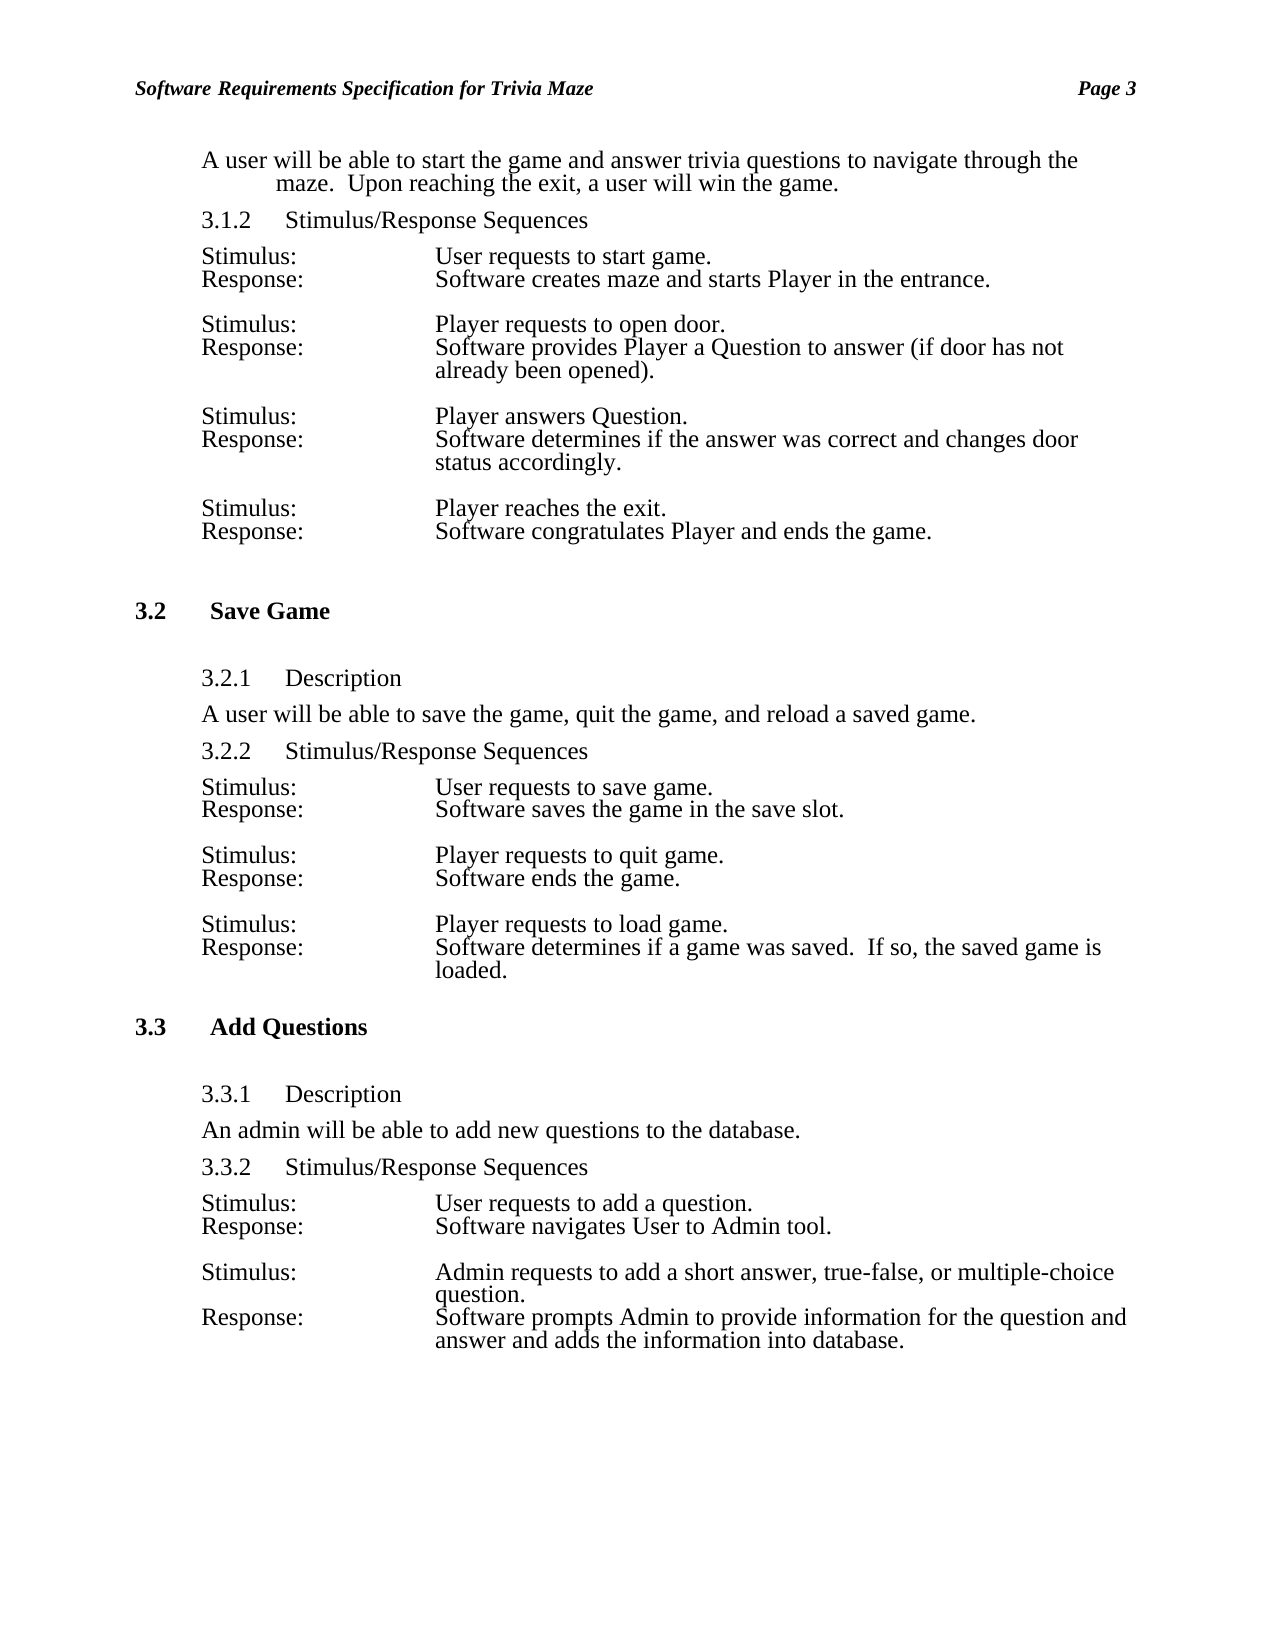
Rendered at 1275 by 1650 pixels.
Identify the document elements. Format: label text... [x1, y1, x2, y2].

list Stimulus: Player requests to open door. [201, 314, 1140, 337]
list Response: Software prompts Admin to provide information for the question and answer and adds the information into database. [201, 1307, 1140, 1353]
list An admin will be able to add new questions to the database. [201, 1120, 1140, 1143]
list A user will be able to start the game and answer trivia questions to navigate through the maze. Upon reaching the exit, a user will win the game. [201, 150, 1140, 196]
list Response: Software saves the game in the save slot. [201, 799, 1140, 822]
text 3.1.2 Stimulus/Response Sequences [201, 208, 1140, 233]
text 3.3.2 Stimulus/Response Sequences [201, 1155, 1140, 1180]
list Stimulus: User requests to start game. [201, 246, 1140, 269]
list Response: Software determines if a game was saved. If so, the saved game is loaded. [201, 937, 1140, 983]
list Response: Software ends the game. [201, 868, 1140, 891]
list Response: Software provides Player a Question to answer (if door has not already been opened). [201, 337, 1140, 383]
list Stimulus: User requests to add a question. [201, 1193, 1140, 1216]
subtitle Add Questions [135, 1012, 1140, 1041]
text 3.2.1 Description [201, 666, 1140, 691]
list Stimulus: User requests to save game. [201, 777, 1140, 799]
subtitle Save Game [135, 596, 1140, 624]
list Response: Software navigates User to Admin tool. [201, 1216, 1140, 1239]
list Stimulus: Player answers Question. [201, 406, 1140, 429]
list Stimulus: Player requests to quit game. [201, 845, 1140, 868]
text 3.3.1 Description [201, 1082, 1140, 1107]
list Stimulus: Player reaches the exit. [201, 498, 1140, 521]
text 3.2.2 Stimulus/Response Sequences [201, 739, 1140, 764]
list A user will be able to save the game, quit the game, and reload a saved game. [201, 704, 1140, 727]
list Response: Software creates maze and starts Player in the entrance. [201, 269, 1140, 292]
list Response: Software determines if the answer was correct and changes door status accordingly. [201, 429, 1140, 475]
list Stimulus: Player requests to load game. [201, 914, 1140, 937]
list Response: Software congratulates Player and ends the game. [201, 521, 1140, 544]
list Stimulus: Admin requests to add a short answer, true-false, or multiple-choice question. [201, 1262, 1140, 1307]
